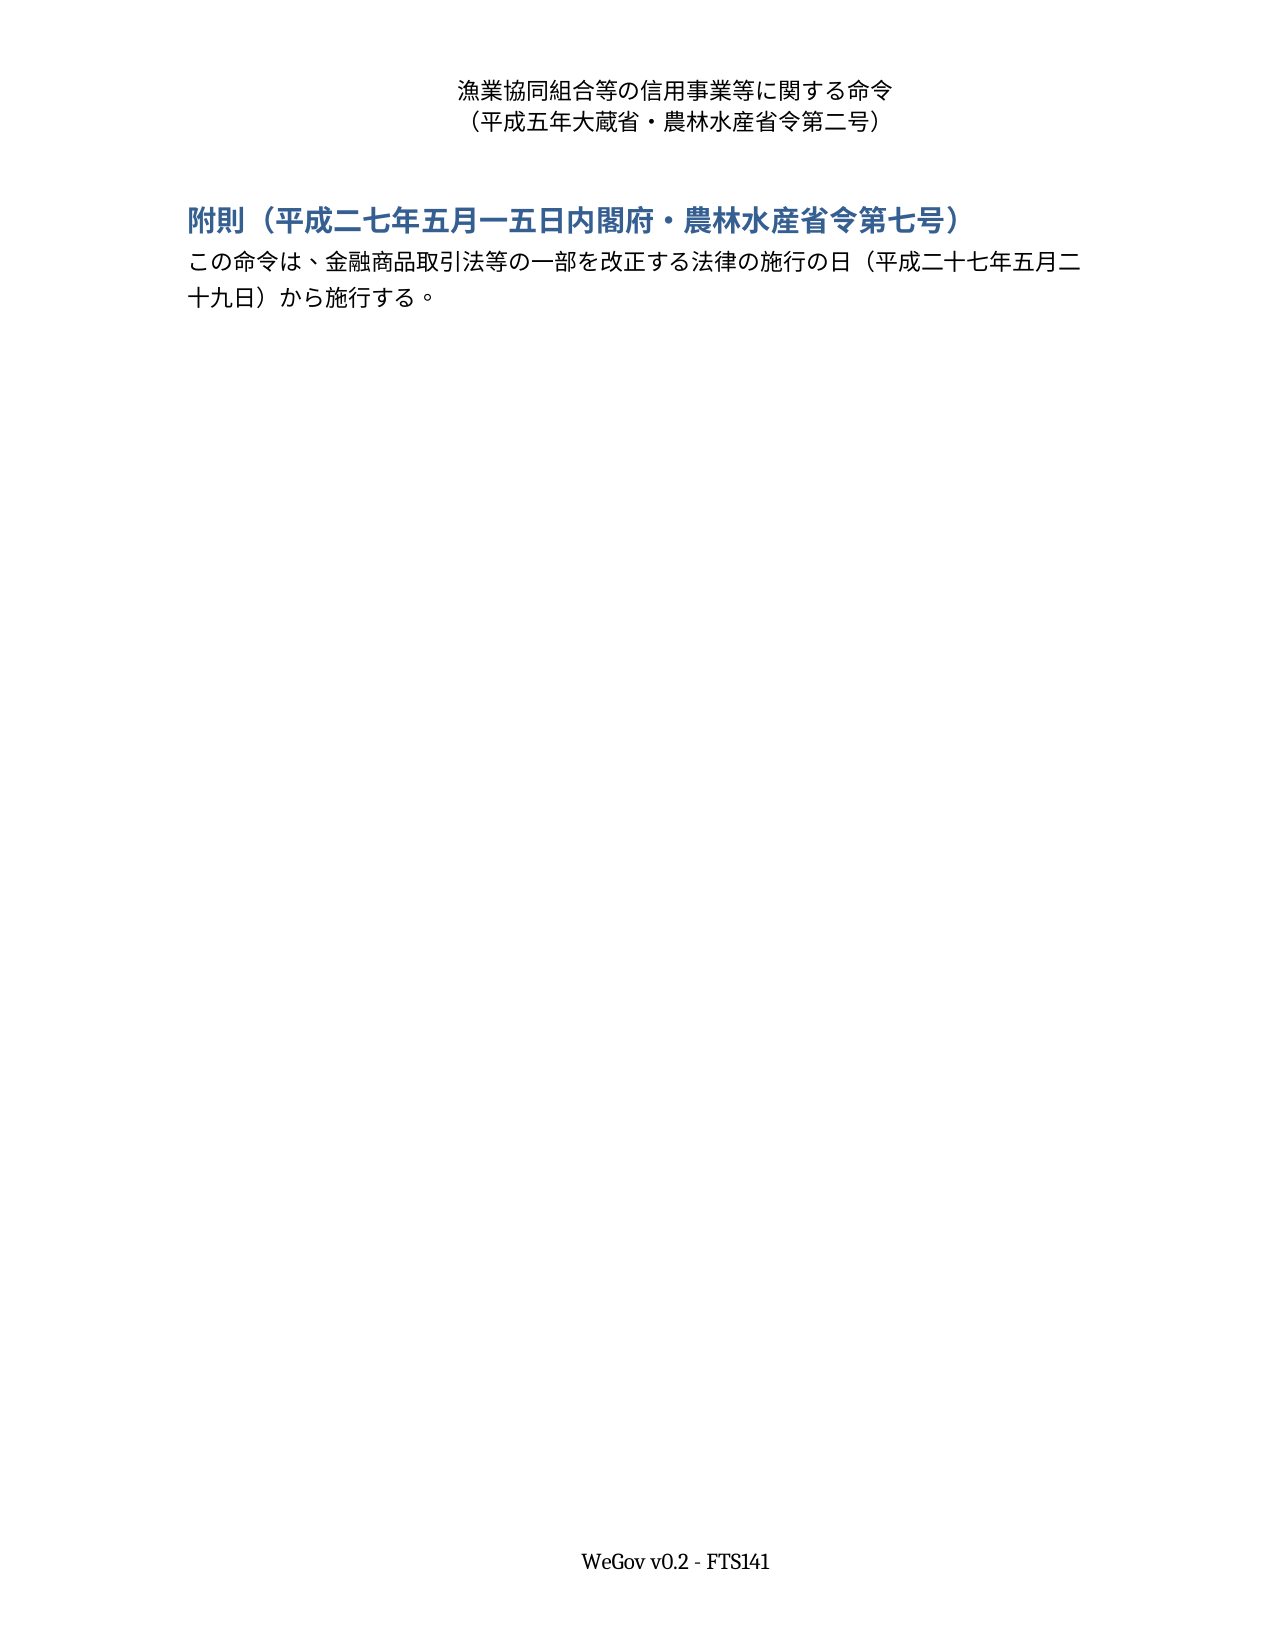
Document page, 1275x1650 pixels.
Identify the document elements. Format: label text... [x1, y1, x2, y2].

subtitle 附則（平成二七年五月一五日内閣府・農林水産省令第七号） [187, 200, 1087, 240]
text この命令は、金融商品取引法等の一部を改正する法律の施行の日（平成二十七年五月二十九日）から施行する。 [187, 246, 1087, 313]
